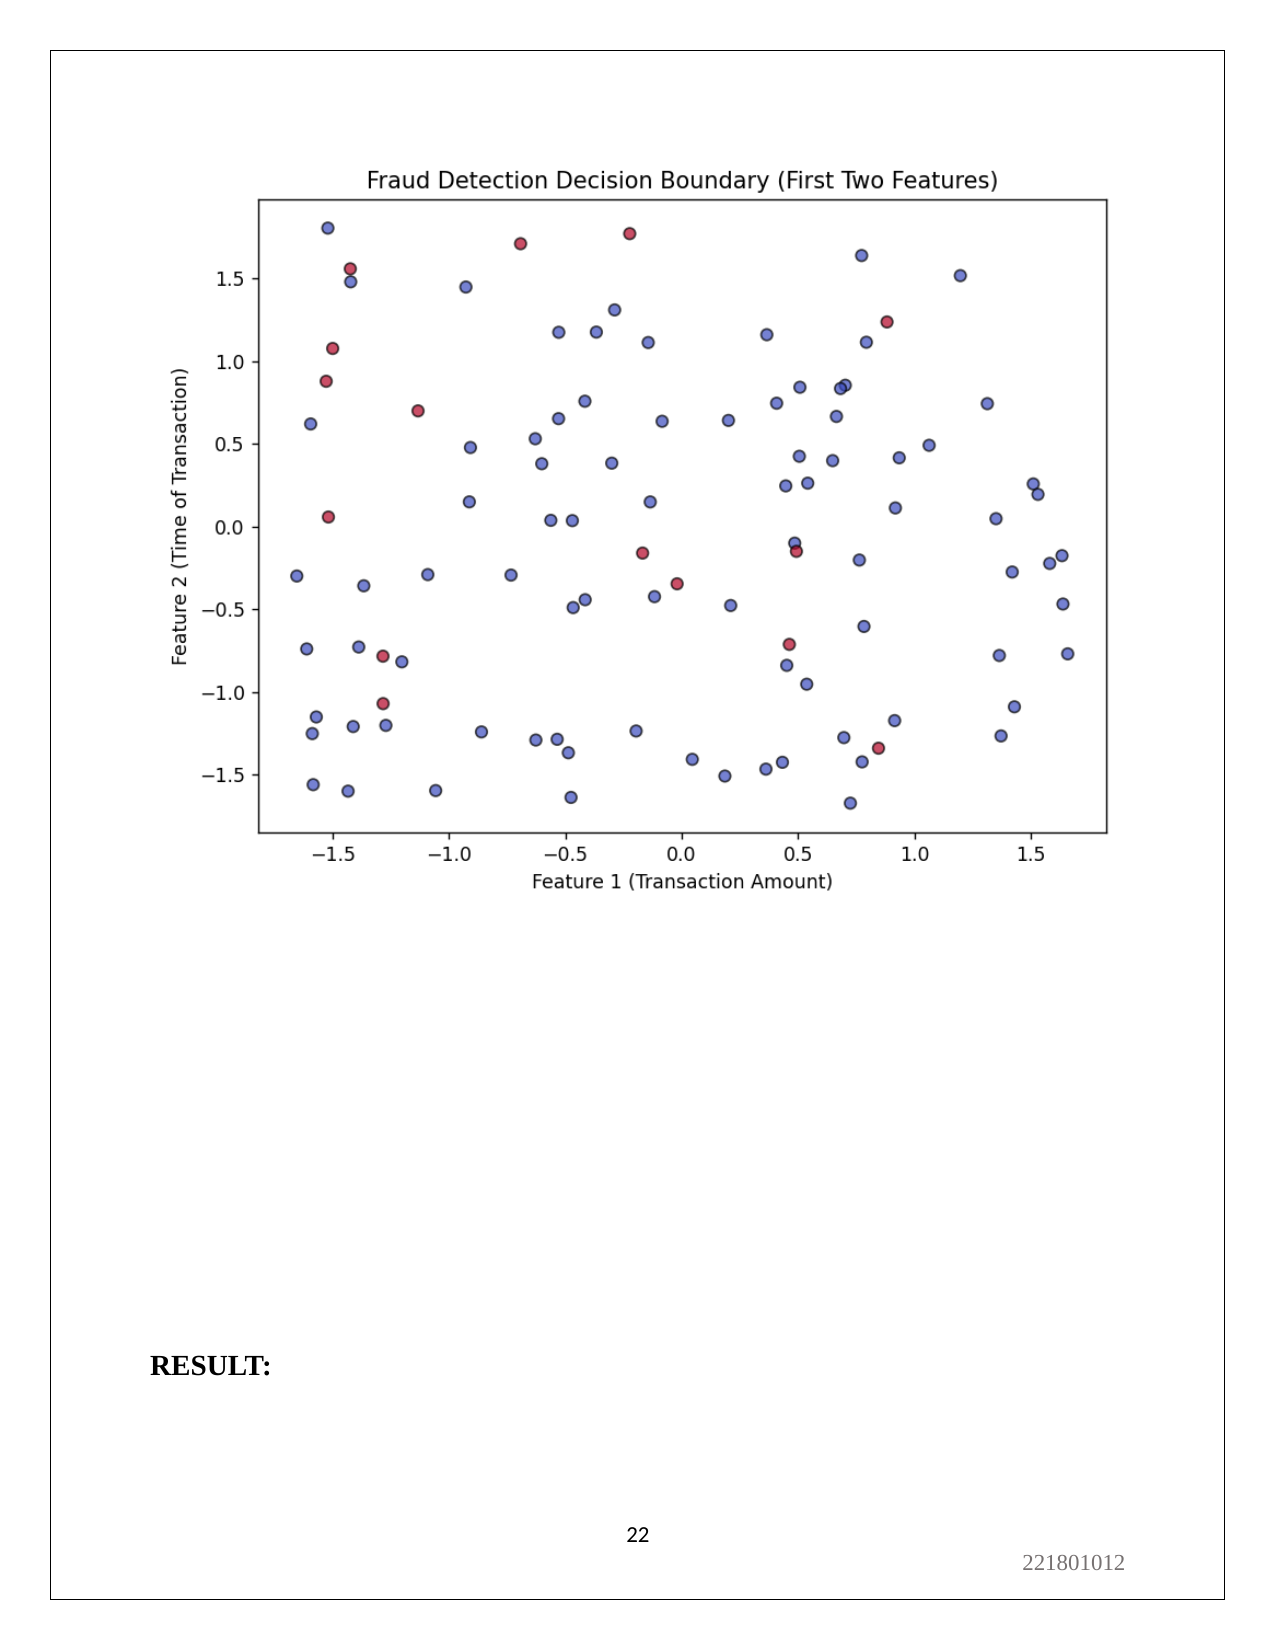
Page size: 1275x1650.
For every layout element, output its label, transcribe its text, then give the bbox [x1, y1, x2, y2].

text RESULT: [150, 1348, 1125, 1381]
picture [150, 150, 1125, 907]
